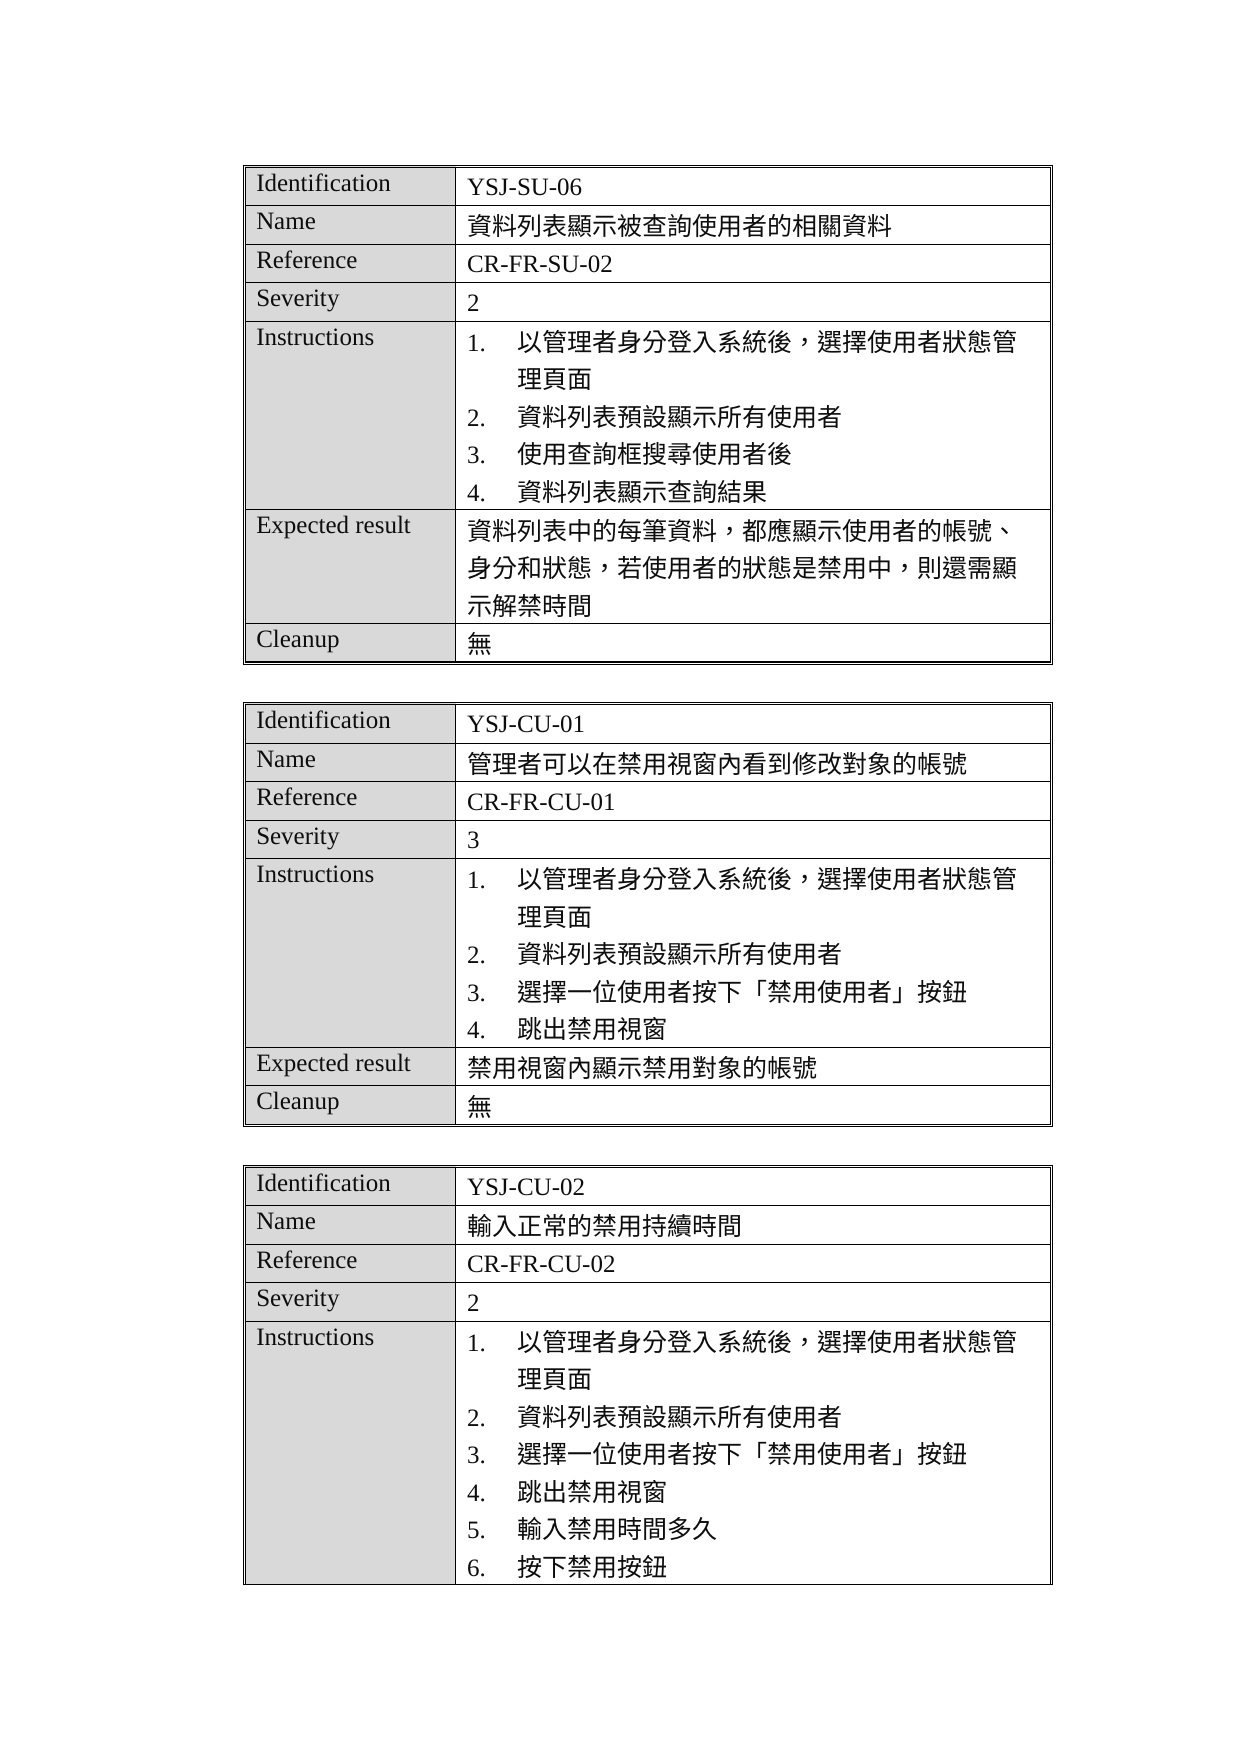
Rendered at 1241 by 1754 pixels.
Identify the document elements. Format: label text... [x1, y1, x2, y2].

table_cell Expected result [246, 1048, 455, 1085]
table_cell Instructions [246, 1322, 455, 1584]
table_cell Severity [246, 1283, 455, 1321]
table_cell 資料列表中的每筆資料，都應顯示使用者的帳號、身分和狀態，若使用者的狀態是禁用中，則還需顯示解禁時間 [456, 510, 1050, 623]
table_cell CR-FR-CU-01 [456, 782, 1050, 820]
table_cell 資料列表顯示被查詢使用者的相關資料 [456, 206, 1050, 244]
table_cell Reference [246, 245, 455, 282]
table_cell Reference [246, 1245, 455, 1282]
table_cell Instructions [246, 322, 455, 509]
table_cell Severity [246, 821, 455, 858]
table_cell CR-FR-CU-02 [456, 1245, 1050, 1282]
table_cell Name [246, 206, 455, 244]
table_cell Instructions [246, 859, 455, 1047]
table_header Identification [246, 168, 455, 205]
table_cell 管理者可以在禁用視窗內看到修改對象的帳號 [456, 744, 1050, 781]
table_cell Expected result [246, 510, 455, 623]
table_cell Cleanup [246, 1086, 455, 1124]
table_cell Name [246, 744, 455, 781]
table_cell Name [246, 1206, 455, 1244]
table_cell 以管理者身分登入系統後，選擇使用者狀態管理頁面 資料列表預設顯示所有使用者 使用查詢框搜尋使用者後 資料列表顯示查詢結果 [456, 322, 1050, 509]
table_cell 無 [456, 624, 1050, 661]
table_cell 禁用視窗內顯示禁用對象的帳號 [456, 1048, 1050, 1085]
table_cell Cleanup [246, 624, 455, 661]
table_header YSJ-SU-06 [456, 168, 1050, 205]
table_header Identification [246, 705, 455, 743]
table_header Identification [246, 1168, 455, 1205]
table_cell Severity [246, 283, 455, 321]
table_cell 2 [456, 283, 1050, 321]
table_cell CR-FR-SU-02 [456, 245, 1050, 282]
table_cell Reference [246, 782, 455, 820]
table_cell 3 [456, 821, 1050, 858]
table_cell 無 [456, 1086, 1050, 1124]
table_header YSJ-CU-02 [456, 1168, 1050, 1205]
table_header YSJ-CU-01 [456, 705, 1050, 743]
table_cell 以管理者身分登入系統後，選擇使用者狀態管理頁面 資料列表預設顯示所有使用者 選擇一位使用者按下「禁用使用者」按鈕 跳出禁用視窗 輸入禁用時間多久 按下禁用按鈕 [456, 1322, 1050, 1584]
table_cell 輸入正常的禁用持續時間 [456, 1206, 1050, 1244]
table_cell 以管理者身分登入系統後，選擇使用者狀態管理頁面 資料列表預設顯示所有使用者 選擇一位使用者按下「禁用使用者」按鈕 跳出禁用視窗 [456, 859, 1050, 1047]
table_cell 2 [456, 1283, 1050, 1321]
